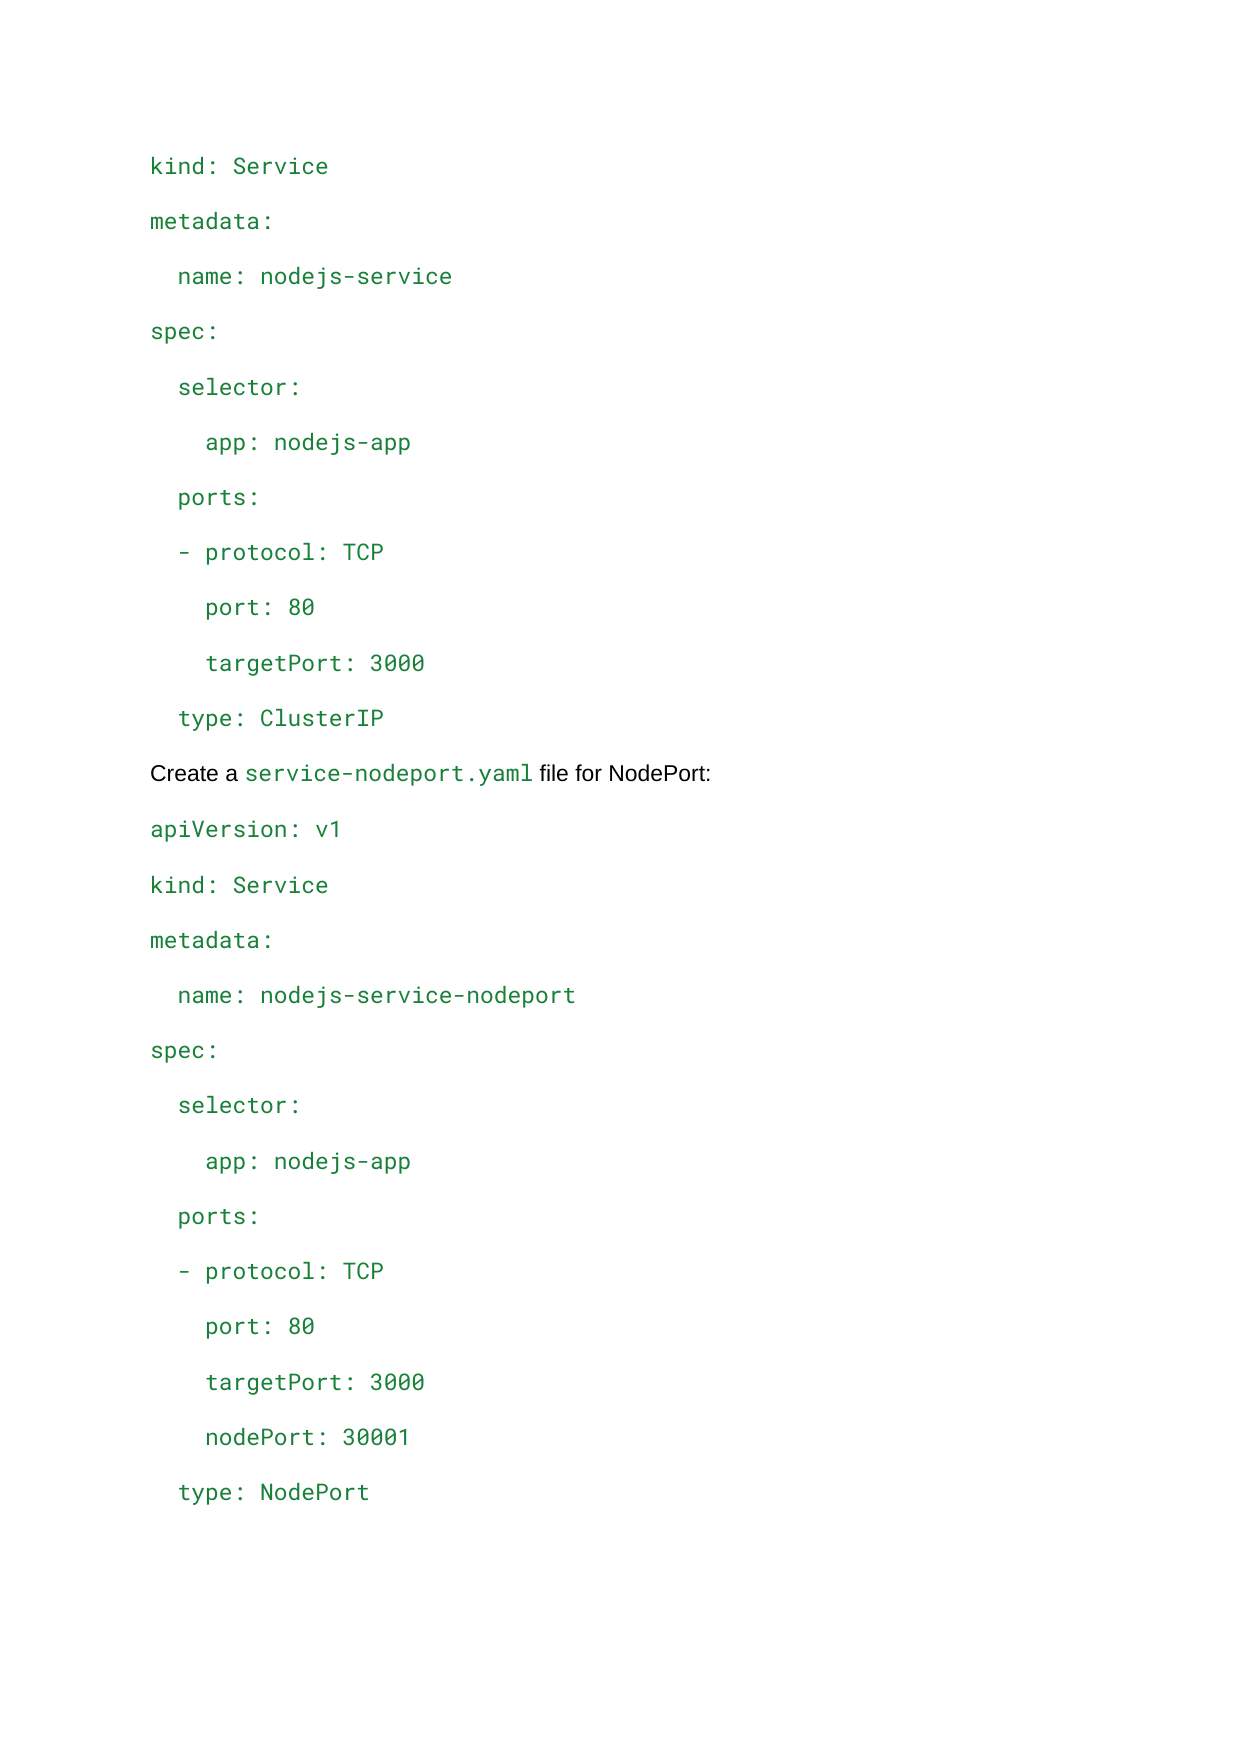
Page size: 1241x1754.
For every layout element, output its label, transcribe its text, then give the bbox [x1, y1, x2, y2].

text spec: [150, 316, 1090, 346]
text port: 80 [150, 592, 1090, 622]
text kind: Service [150, 869, 1090, 899]
text spec: [150, 1035, 1090, 1065]
text - protocol: TCP [150, 1256, 1090, 1286]
text metadata: [150, 924, 1090, 954]
text type: ClusterIP [150, 702, 1090, 732]
text - protocol: TCP [150, 536, 1090, 567]
text selector: [150, 1090, 1090, 1120]
text targetPort: 3000 [150, 647, 1090, 677]
text targetPort: 3000 [150, 1366, 1090, 1396]
text type: NodePort [150, 1476, 1090, 1507]
text app: nodejs-app [150, 426, 1090, 456]
text Create a service-nodeport.yaml file for NodePort: apiVersion: v1 [150, 757, 1090, 844]
text ports: [150, 481, 1090, 511]
text ports: [150, 1200, 1090, 1231]
text app: nodejs-app [150, 1145, 1090, 1175]
text name: nodejs-service [150, 260, 1090, 291]
text port: 80 [150, 1311, 1090, 1341]
text selector: [150, 371, 1090, 401]
text metadata: [150, 205, 1090, 235]
text kind: Service [150, 150, 1090, 180]
text nodePort: 30001 [150, 1421, 1090, 1451]
text name: nodejs-service-nodeport [150, 979, 1090, 1010]
